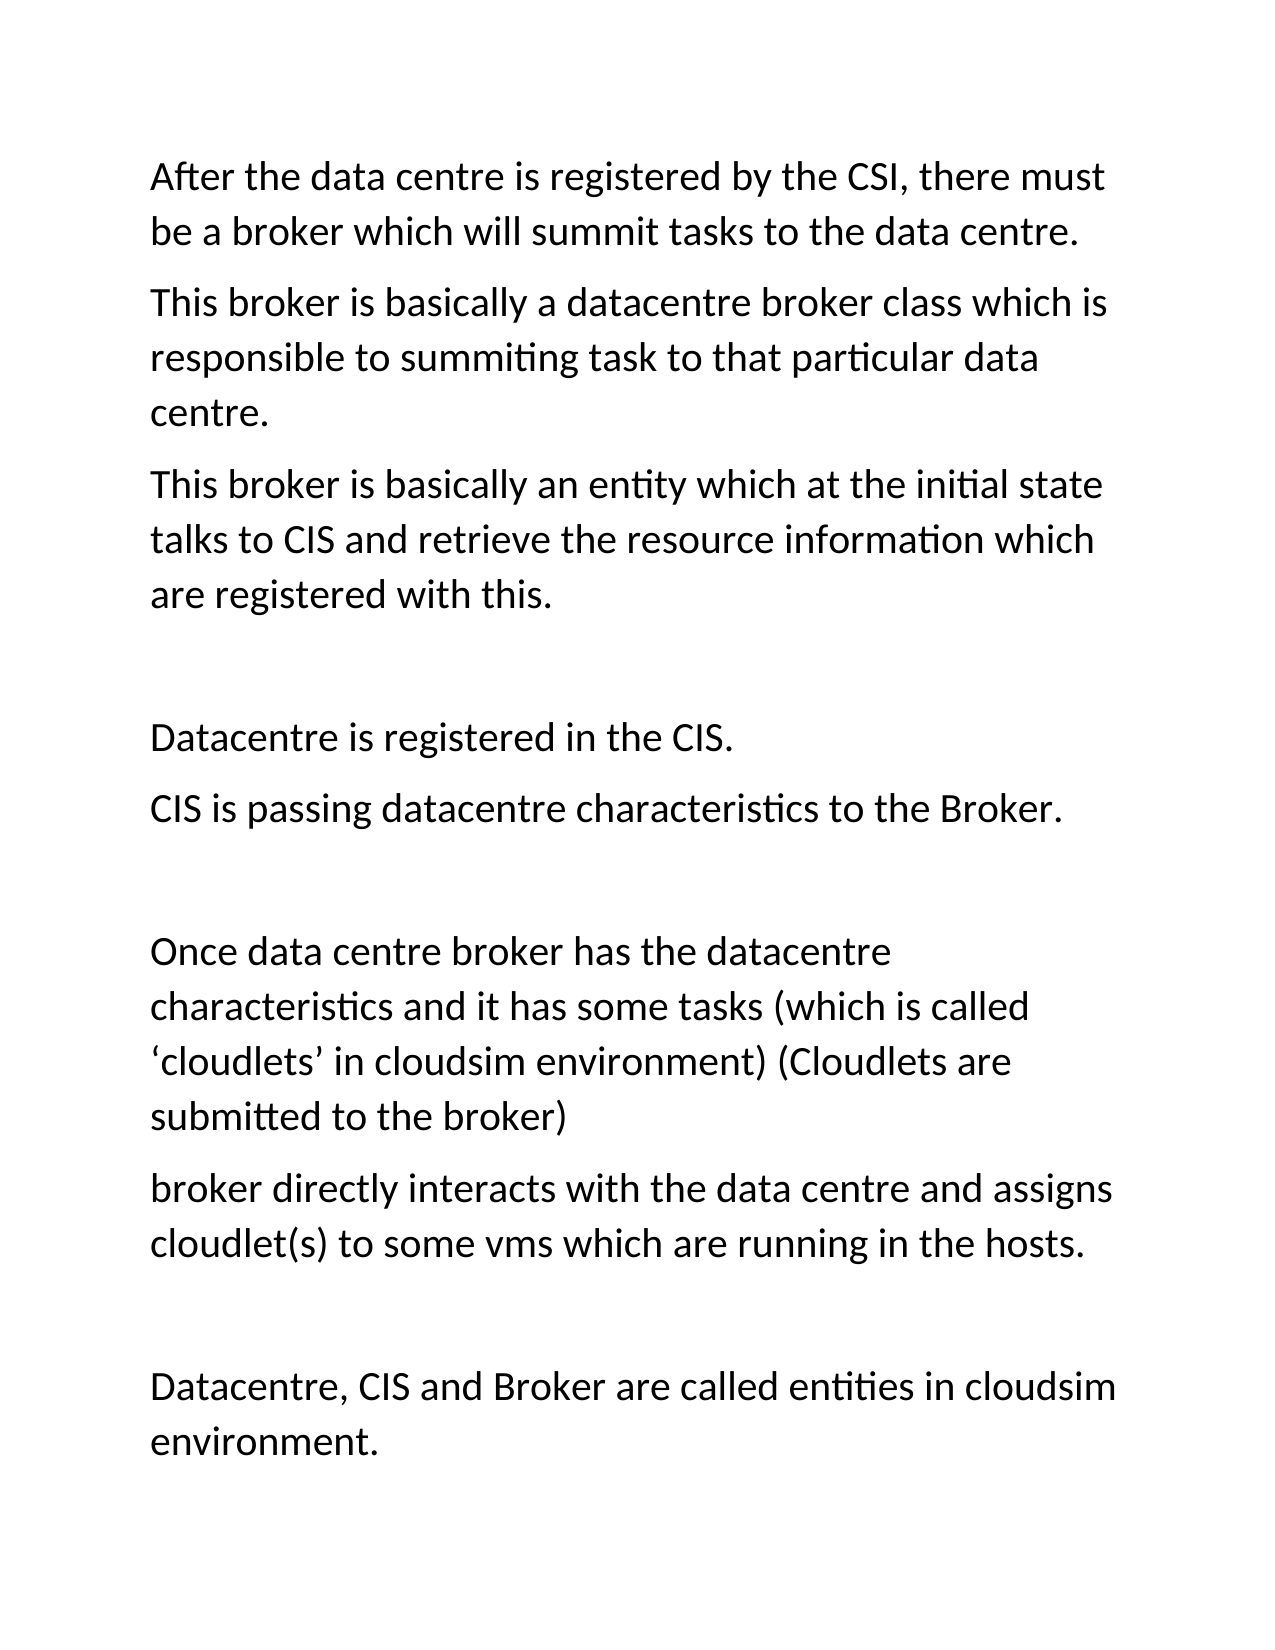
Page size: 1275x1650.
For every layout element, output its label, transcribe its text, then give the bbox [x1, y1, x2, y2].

text This broker is basically an entity which at the initial state talks to CIS and retrieve the resource information which are registered with this. [150, 458, 1125, 618]
text Once data centre broker has the datacentre characteristics and it has some tasks (which is called ‘cloudlets’ in cloudsim environment) (Cloudlets are submitted to the broker) [150, 925, 1125, 1141]
text Datacentre is registered in the CIS. [150, 711, 1125, 762]
text CIS is passing datacentre characteristics to the Broker. [150, 782, 1125, 833]
text Datacentre, CIS and Broker are called entities in cloudsim environment. [150, 1360, 1125, 1465]
text This broker is basically a datacentre broker class which is responsible to summiting task to that particular data centre. [150, 276, 1125, 437]
text After the data centre is registered by the CSI, there must be a broker which will summit tasks to the data centre. [150, 150, 1125, 256]
text broker directly interacts with the data centre and assigns cloudlet(s) to some vms which are running in the hosts. [150, 1162, 1125, 1267]
